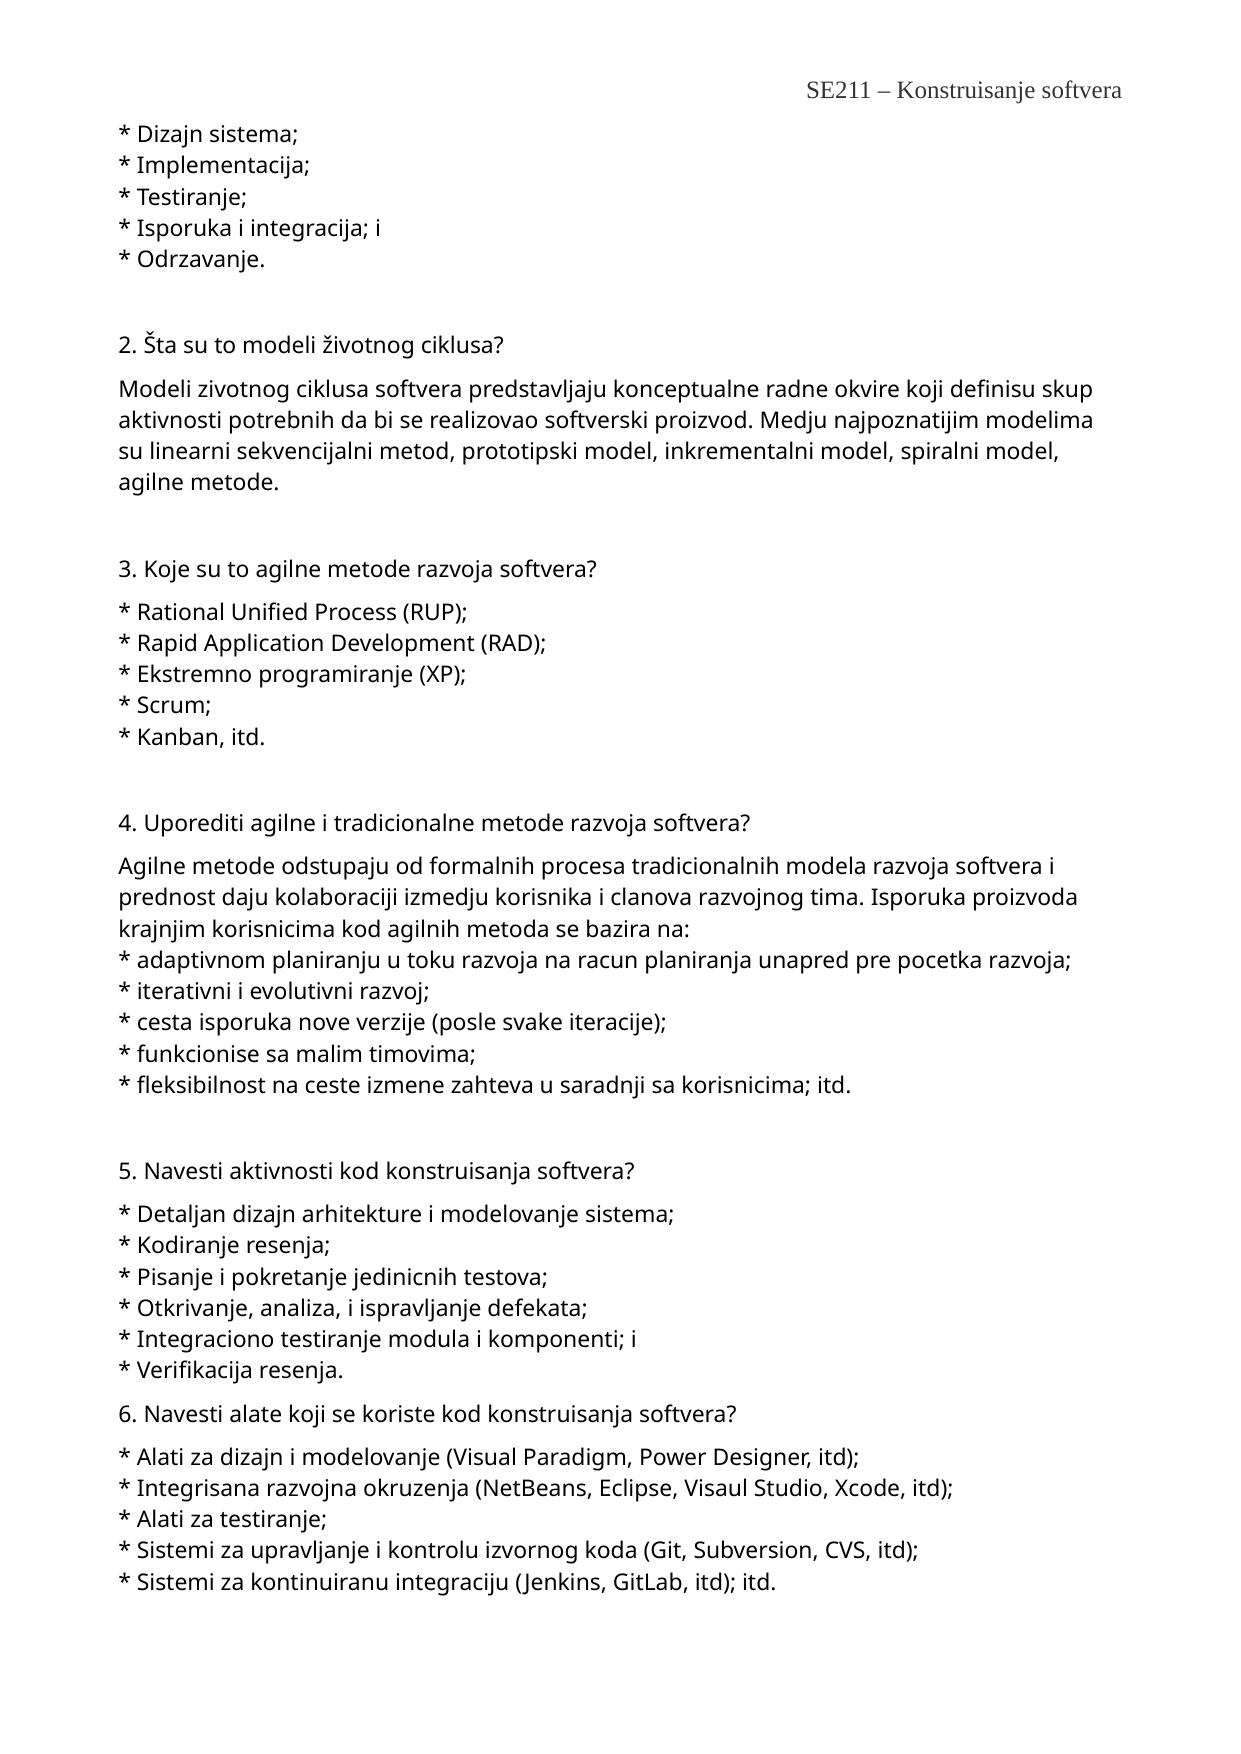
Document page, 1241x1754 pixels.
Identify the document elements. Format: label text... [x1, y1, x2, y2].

text 6. Navesti alate koji se koriste kod konstruisanja softvera? [118, 1397, 1122, 1429]
text * Alati za dizajn i modelovanje (Visual Paradigm, Power Designer, itd); * Integrisana razvojna okruzenja (NetBeans, Eclipse, Visaul Studio, Xcode, itd); * Alati za testiranje; * Sistemi za upravljanje i kontrolu izvornog koda (Git, Subversion, CVS, itd); * Sistemi za kontinuiranu integraciju (Jenkins, GitLab, itd); itd. [118, 1441, 1122, 1597]
text 2. Šta su to modeli životnog ciklusa? [118, 329, 1122, 361]
text 4. Uporediti agilne i tradicionalne metode razvoja softvera? [118, 807, 1122, 838]
text Modeli zivotnog ciklusa softvera predstavljaju konceptualne radne okvire koji definisu skup aktivnosti potrebnih da bi se realizovao softverski proizvod. Medju najpoznatijim modelima su linearni sekvencijalni metod, prototipski model, inkrementalni model, spiralni model, agilne metode. [118, 372, 1122, 497]
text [118, 118, 1122, 274]
text * Detaljan dizajn arhitekture i modelovanje sistema; * Kodiranje resenja; * Pisanje i pokretanje jedinicnih testova; * Otkrivanje, analiza, i ispravljanje defekata; * Integraciono testiranje modula i komponenti; i * Verifikacija resenja. [118, 1198, 1122, 1386]
text * Rational Unified Process (RUP); * Rapid Application Development (RAD); * Ekstremno programiranje (XP); * Scrum; * Kanban, itd. [118, 596, 1122, 752]
text 3. Koje su to agilne metode razvoja softvera? [118, 552, 1122, 584]
text Agilne metode odstupaju od formalnih procesa tradicionalnih modela razvoja softvera i prednost daju kolaboraciji izmedju korisnika i clanova razvojnog tima. Isporuka proizvoda krajnjim korisnicima kod agilnih metoda se bazira na: * adaptivnom planiranju u toku razvoja na racun planiranja unapred pre pocetka razvoja; * iterativni i evolutivni razvoj; * cesta isporuka nove verzije (posle svake iteracije); * funkcionise sa malim timovima; * fleksibilnost na ceste izmene zahteva u saradnji sa korisnicima; itd. [118, 850, 1122, 1100]
text 5. Navesti aktivnosti kod konstruisanja softvera? [118, 1155, 1122, 1186]
